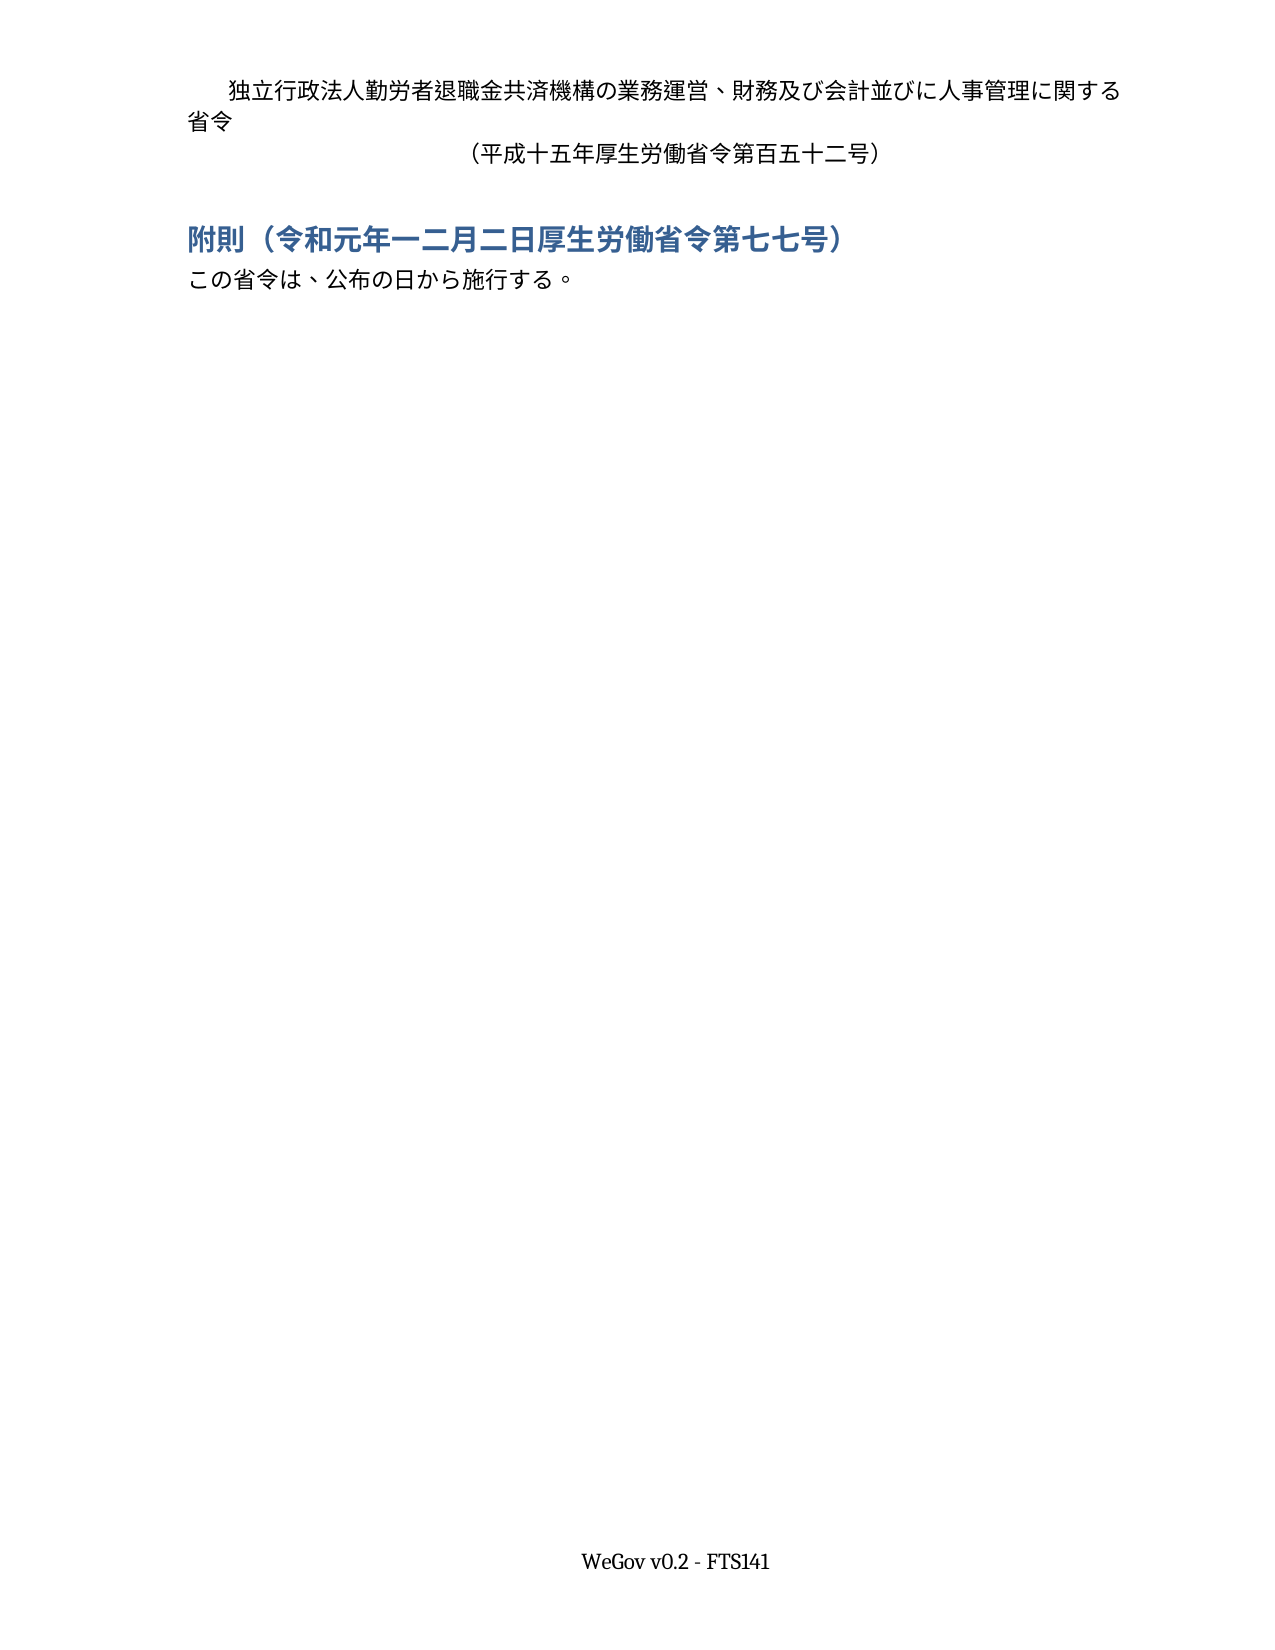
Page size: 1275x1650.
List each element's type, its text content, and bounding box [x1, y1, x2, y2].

text この省令は、公布の日から施行する。 [187, 264, 1087, 296]
subtitle 附則（令和元年一二月二日厚生労働省令第七七号） [187, 219, 1087, 258]
